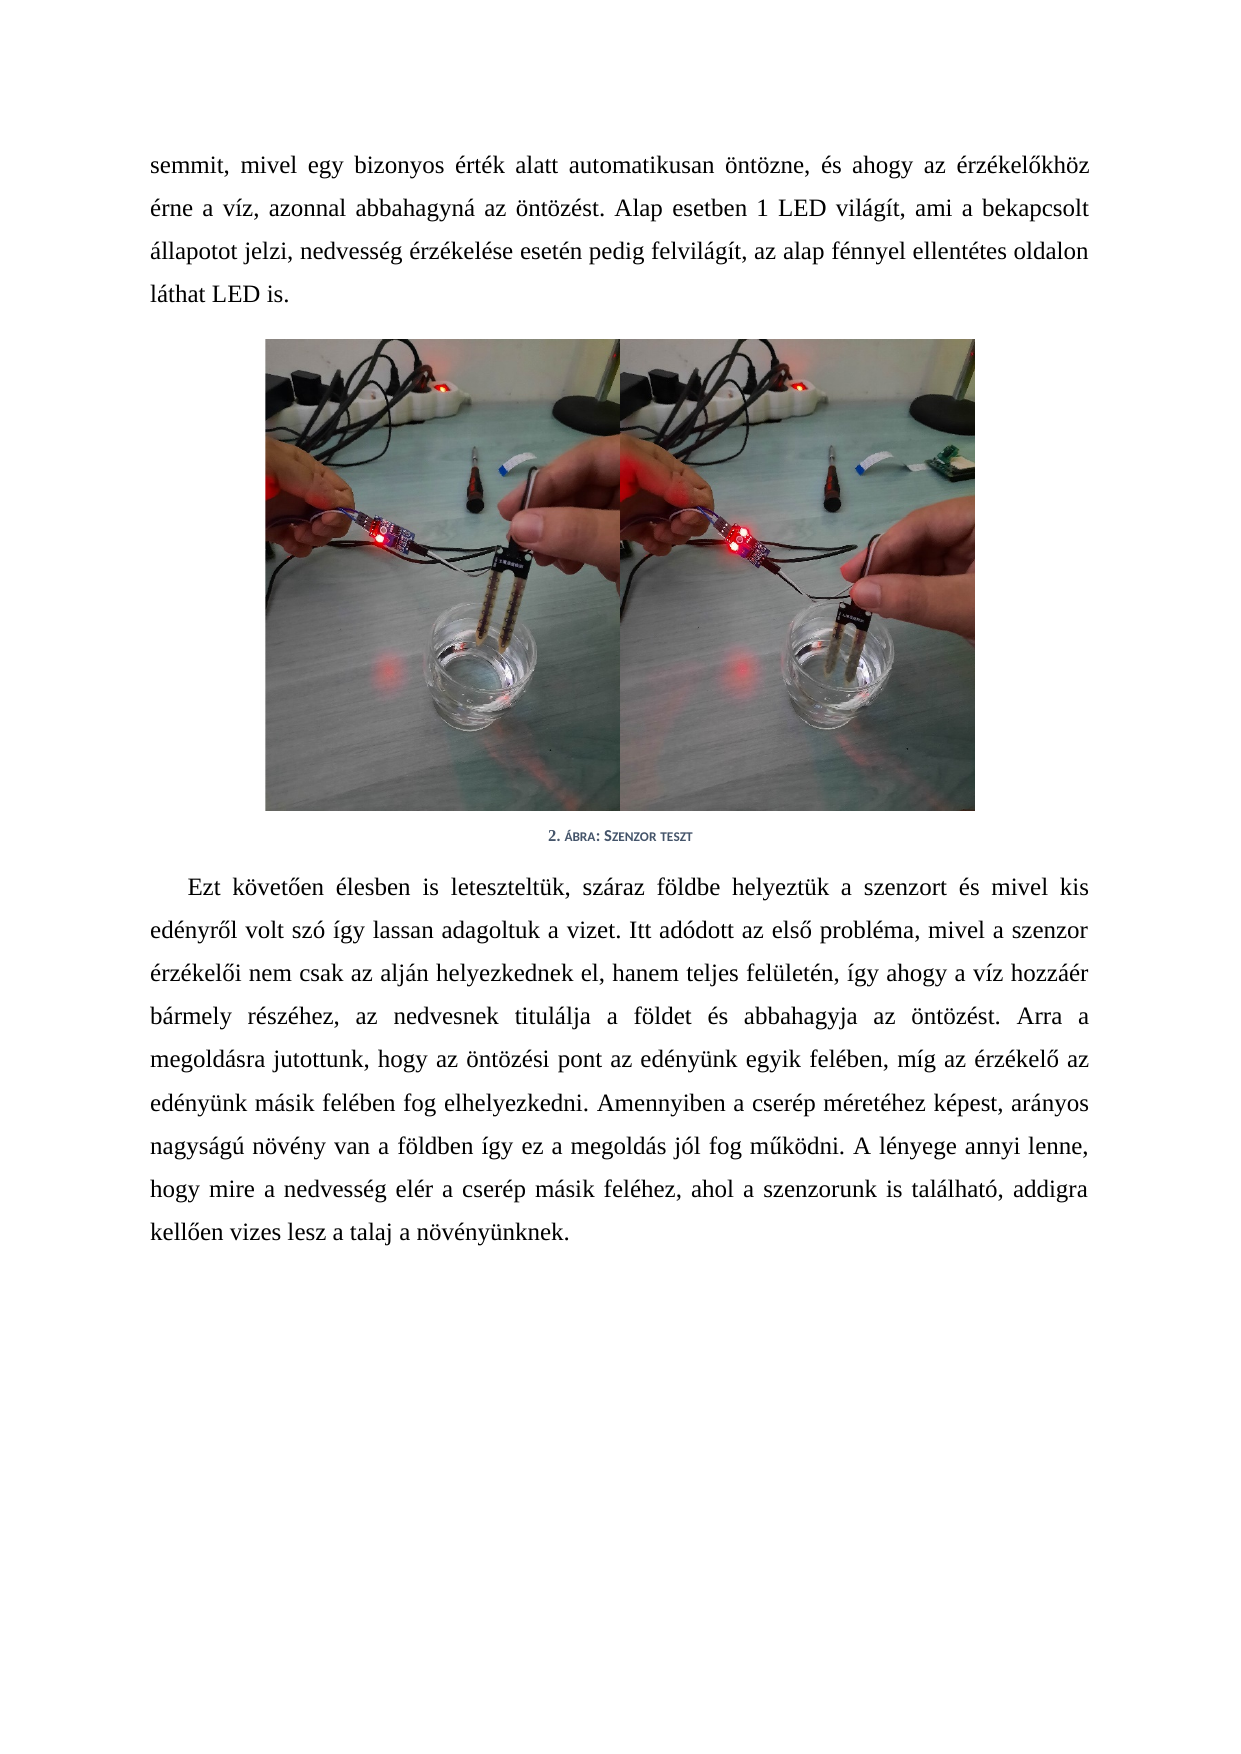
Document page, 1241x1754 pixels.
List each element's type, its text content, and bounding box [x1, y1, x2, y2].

picture [265, 339, 975, 811]
text 2. ábra: Szenzor teszt [150, 825, 1090, 845]
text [150, 150, 1090, 308]
text Ezt követően élesben is leteszteltük, száraz földbe helyeztük a szenzort és mivel kis edényről volt szó így lassan adagoltuk a vizet. Itt adódott az első probléma, mivel a szenzor érzékelői nem csak az alján helyezkednek el, hanem teljes felületén, így ahogy a víz hozzáér bármely részéhez, az nedvesnek titulálja a földet és abbahagyja az öntözést. Arra a megoldásra jutottunk, hogy az öntözési pont az edényünk egyik felében, míg az érzékelő az edényünk másik felében fog elhelyezkedni. Amennyiben a cserép méretéhez képest, arányos nagyságú növény van a földben így ez a megoldás jól fog működni. A lényege annyi lenne, hogy mire a nedvesség elér a cserép másik feléhez, ahol a szenzorunk is található, addigra kellően vizes lesz a talaj a növényünknek. [150, 872, 1090, 1246]
